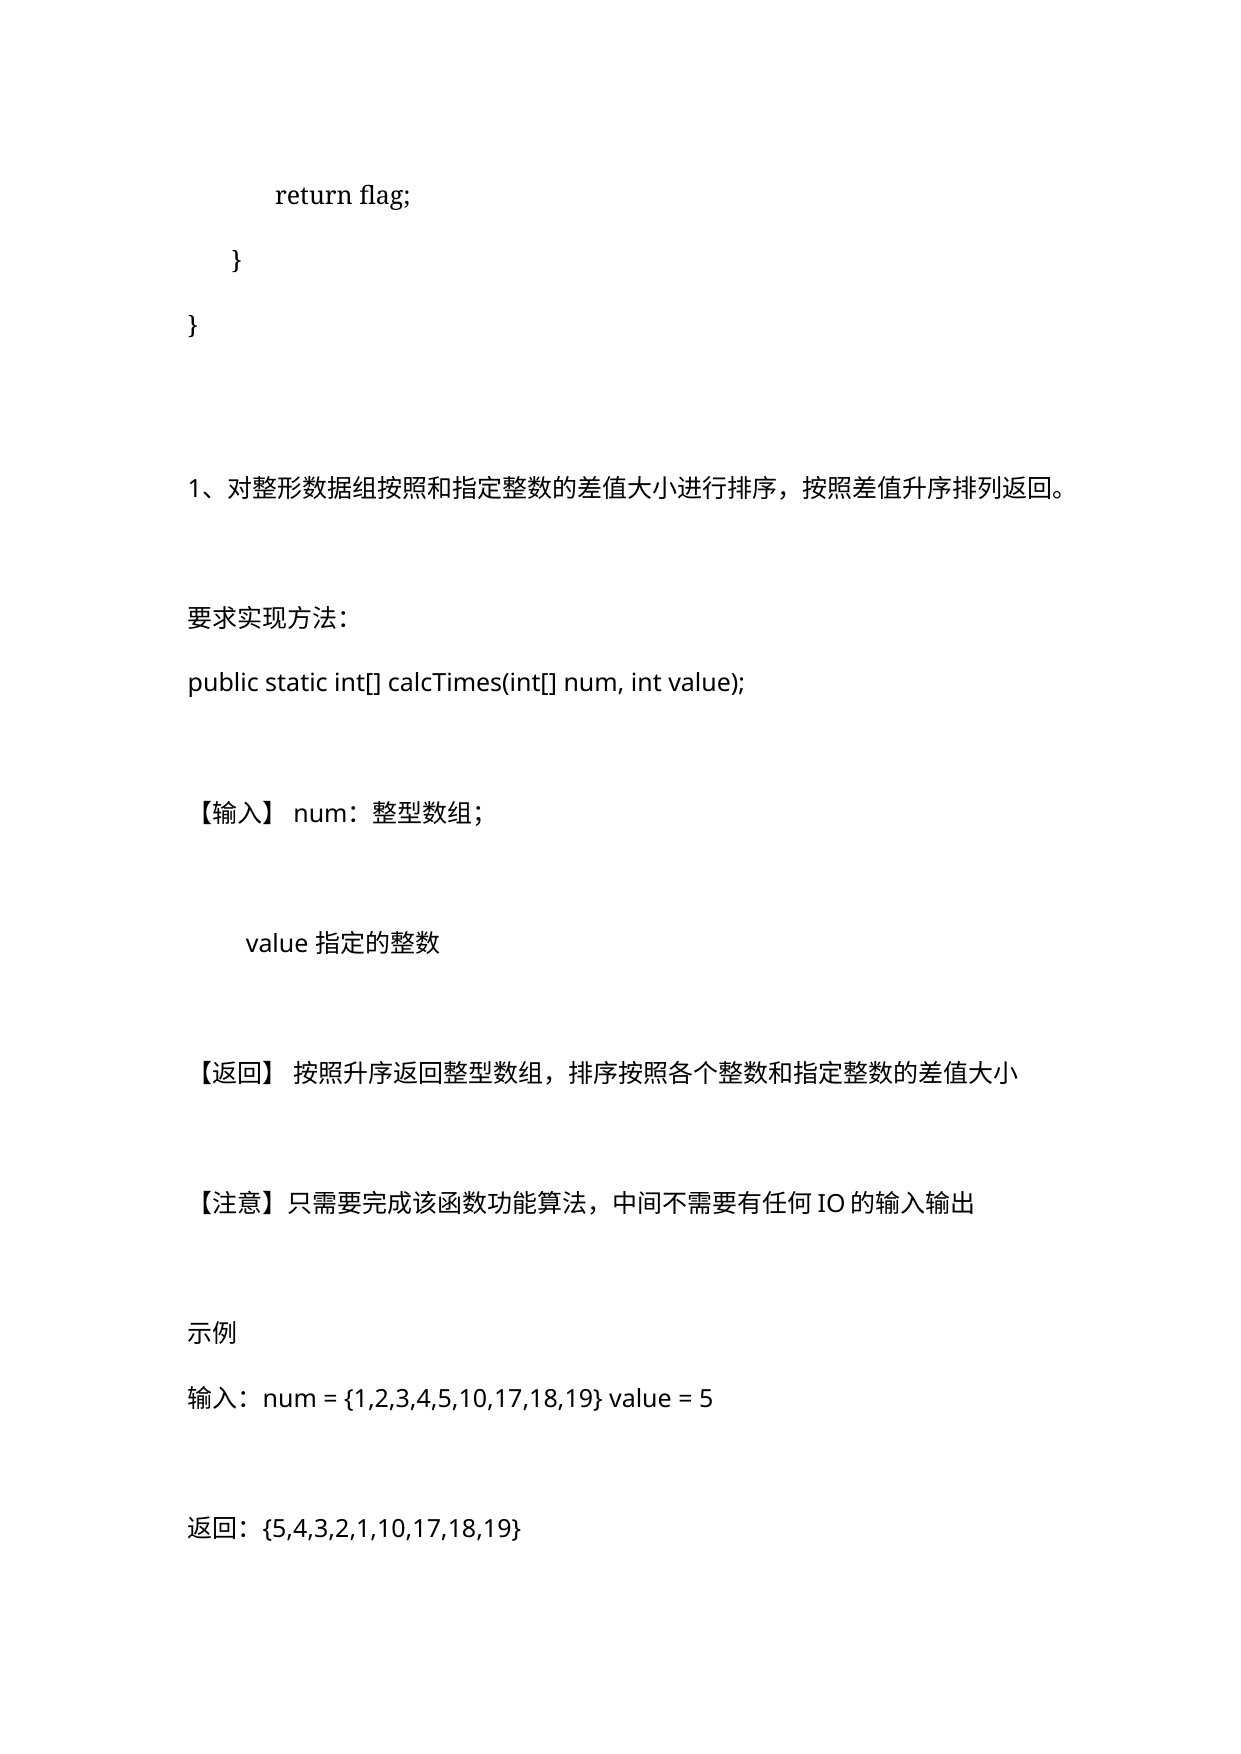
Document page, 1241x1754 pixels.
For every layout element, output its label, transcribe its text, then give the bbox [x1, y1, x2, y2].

text 【注意】只需要完成该函数功能算法，中间不需要有任何IO的输入输出 [187, 1169, 1053, 1234]
text 输入：num = {1,2,3,4,5,10,17,18,19} value = 5 [187, 1364, 1053, 1429]
text public static int[] calcTimes(int[] num, int value); [187, 649, 1053, 714]
text 要求实现方法： [187, 584, 1053, 649]
text value 指定的整数 [187, 909, 1053, 974]
text } [187, 292, 1053, 357]
text 返回：{5,4,3,2,1,10,17,18,19} [187, 1494, 1053, 1559]
text 【返回】 按照升序返回整型数组，排序按照各个整数和指定整数的差值大小 [187, 1039, 1053, 1104]
text 【输入】 num：整型数组； [187, 779, 1053, 844]
text 1、对整形数据组按照和指定整数的差值大小进行排序，按照差值升序排列返回。 [187, 454, 1053, 519]
text return flag; [187, 162, 1053, 227]
text 示例 [187, 1299, 1053, 1364]
text } [187, 227, 1053, 292]
